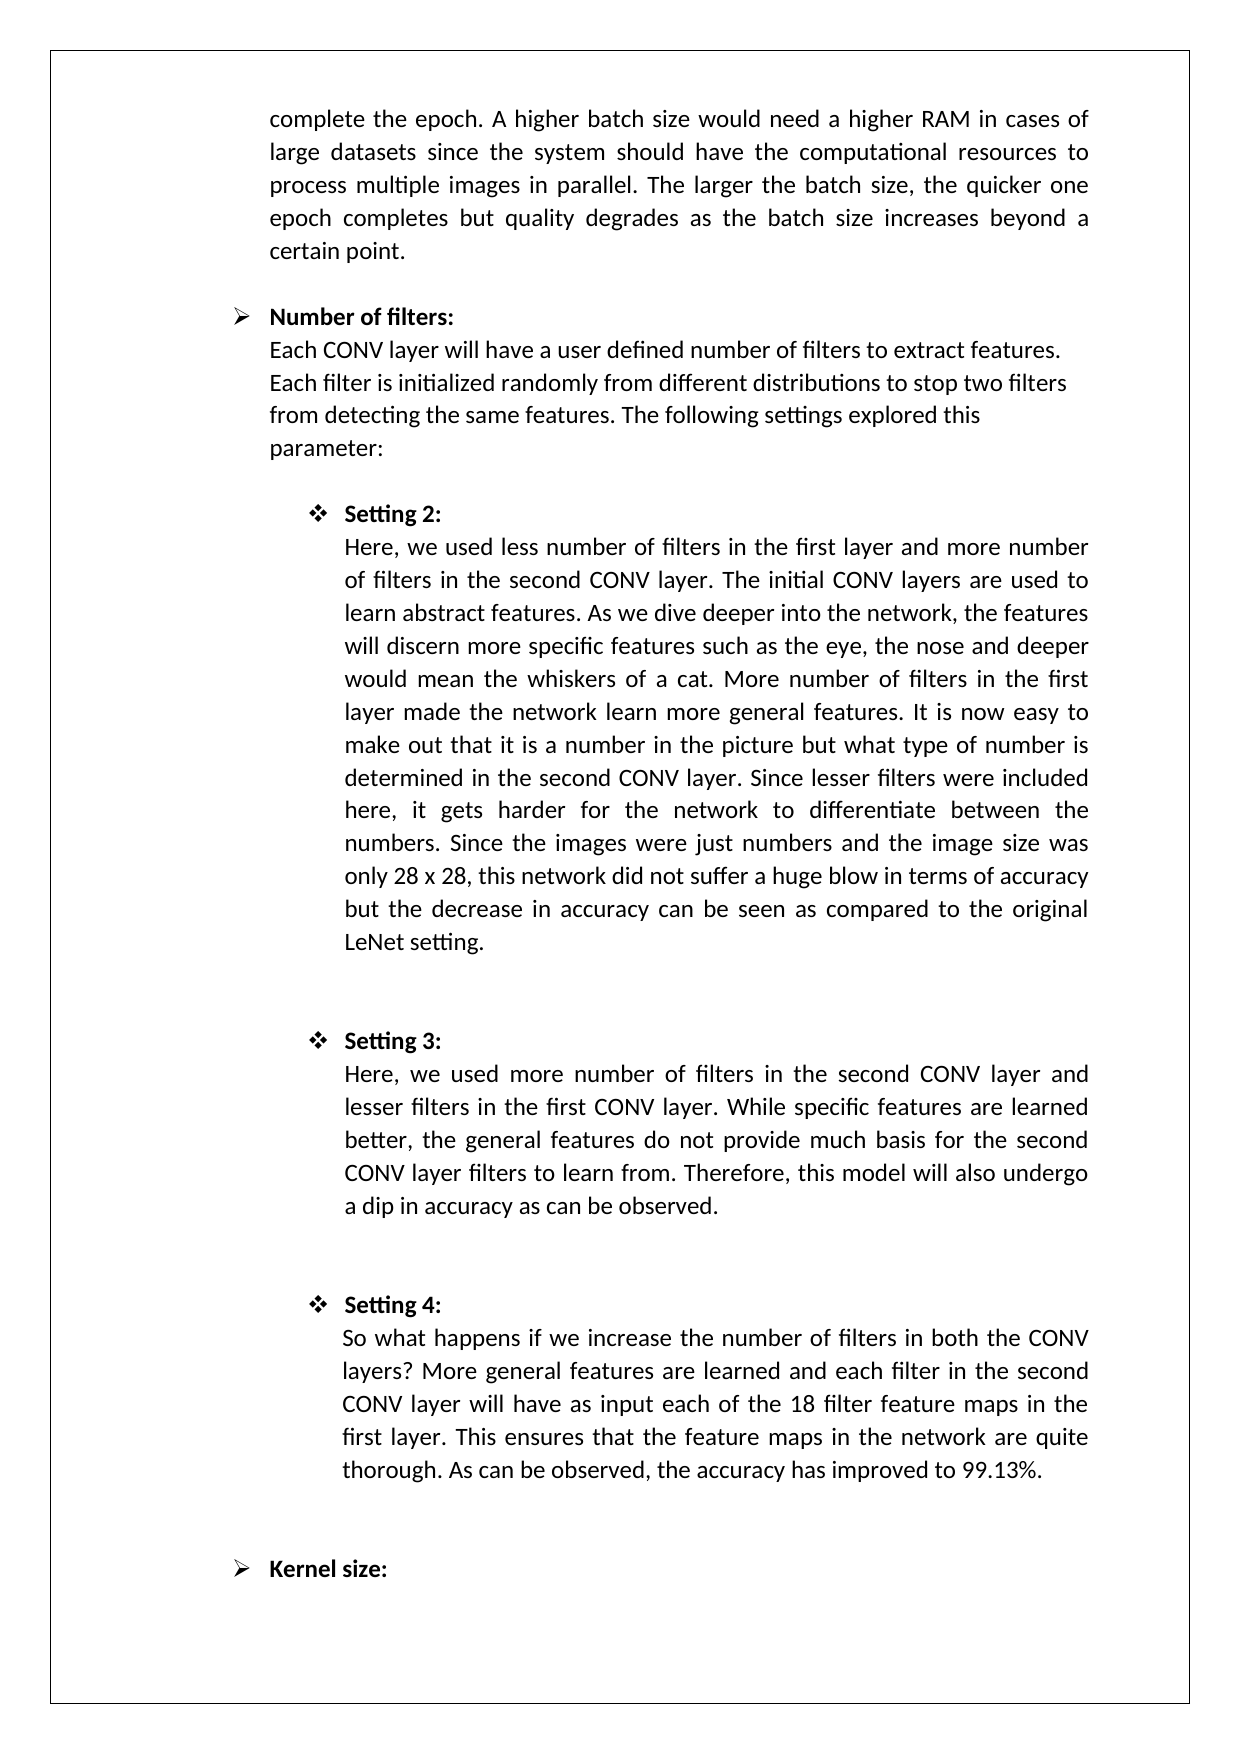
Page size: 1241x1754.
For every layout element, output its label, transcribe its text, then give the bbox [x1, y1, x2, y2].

list Kernel size: [232, 1553, 1090, 1583]
list Here, we used less number of filters in the first layer and more number of filters in the second CONV layer. The initial CONV layers are used to learn abstract features. As we dive deeper into the network, the features will discern more specific features such as the eye, the nose and deeper would mean the whiskers of a cat. More number of filters in the first layer made the network learn more general features. It is now easy to make out that it is a number in the picture but what type of number is determined in the second CONV layer. Since lesser filters were included here, it gets harder for the network to differentiate between the numbers. Since the images were just numbers and the image size was only 28 x 28, this network did not suffer a huge blow in terms of accuracy but the decrease in accuracy can be seen as compared to the original LeNet setting. [344, 531, 1090, 957]
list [269, 103, 1090, 266]
list Here, we used more number of filters in the second CONV layer and lesser filters in the first CONV layer. While specific features are learned better, the general features do not provide much basis for the second CONV layer filters to learn from. Therefore, this model will also undergo a dip in accuracy as can be observed. [344, 1058, 1090, 1221]
list So what happens if we increase the number of filters in both the CONV layers? More general features are learned and each filter in the second CONV layer will have as input each of the 18 filter feature maps in the first layer. This ensures that the feature maps in the network are quite thorough. As can be observed, the accuracy has improved to 99.13%. [342, 1322, 1090, 1484]
list Setting 3: [307, 1026, 1090, 1056]
list Number of filters: [232, 301, 1090, 331]
list Each CONV layer will have a user defined number of filters to extract features. Each filter is initialized randomly from different distributions to stop two filters from detecting the same features. The following settings explored this parameter: [269, 334, 1090, 463]
list Setting 2: [307, 498, 1090, 529]
list Setting 4: [307, 1289, 1090, 1320]
